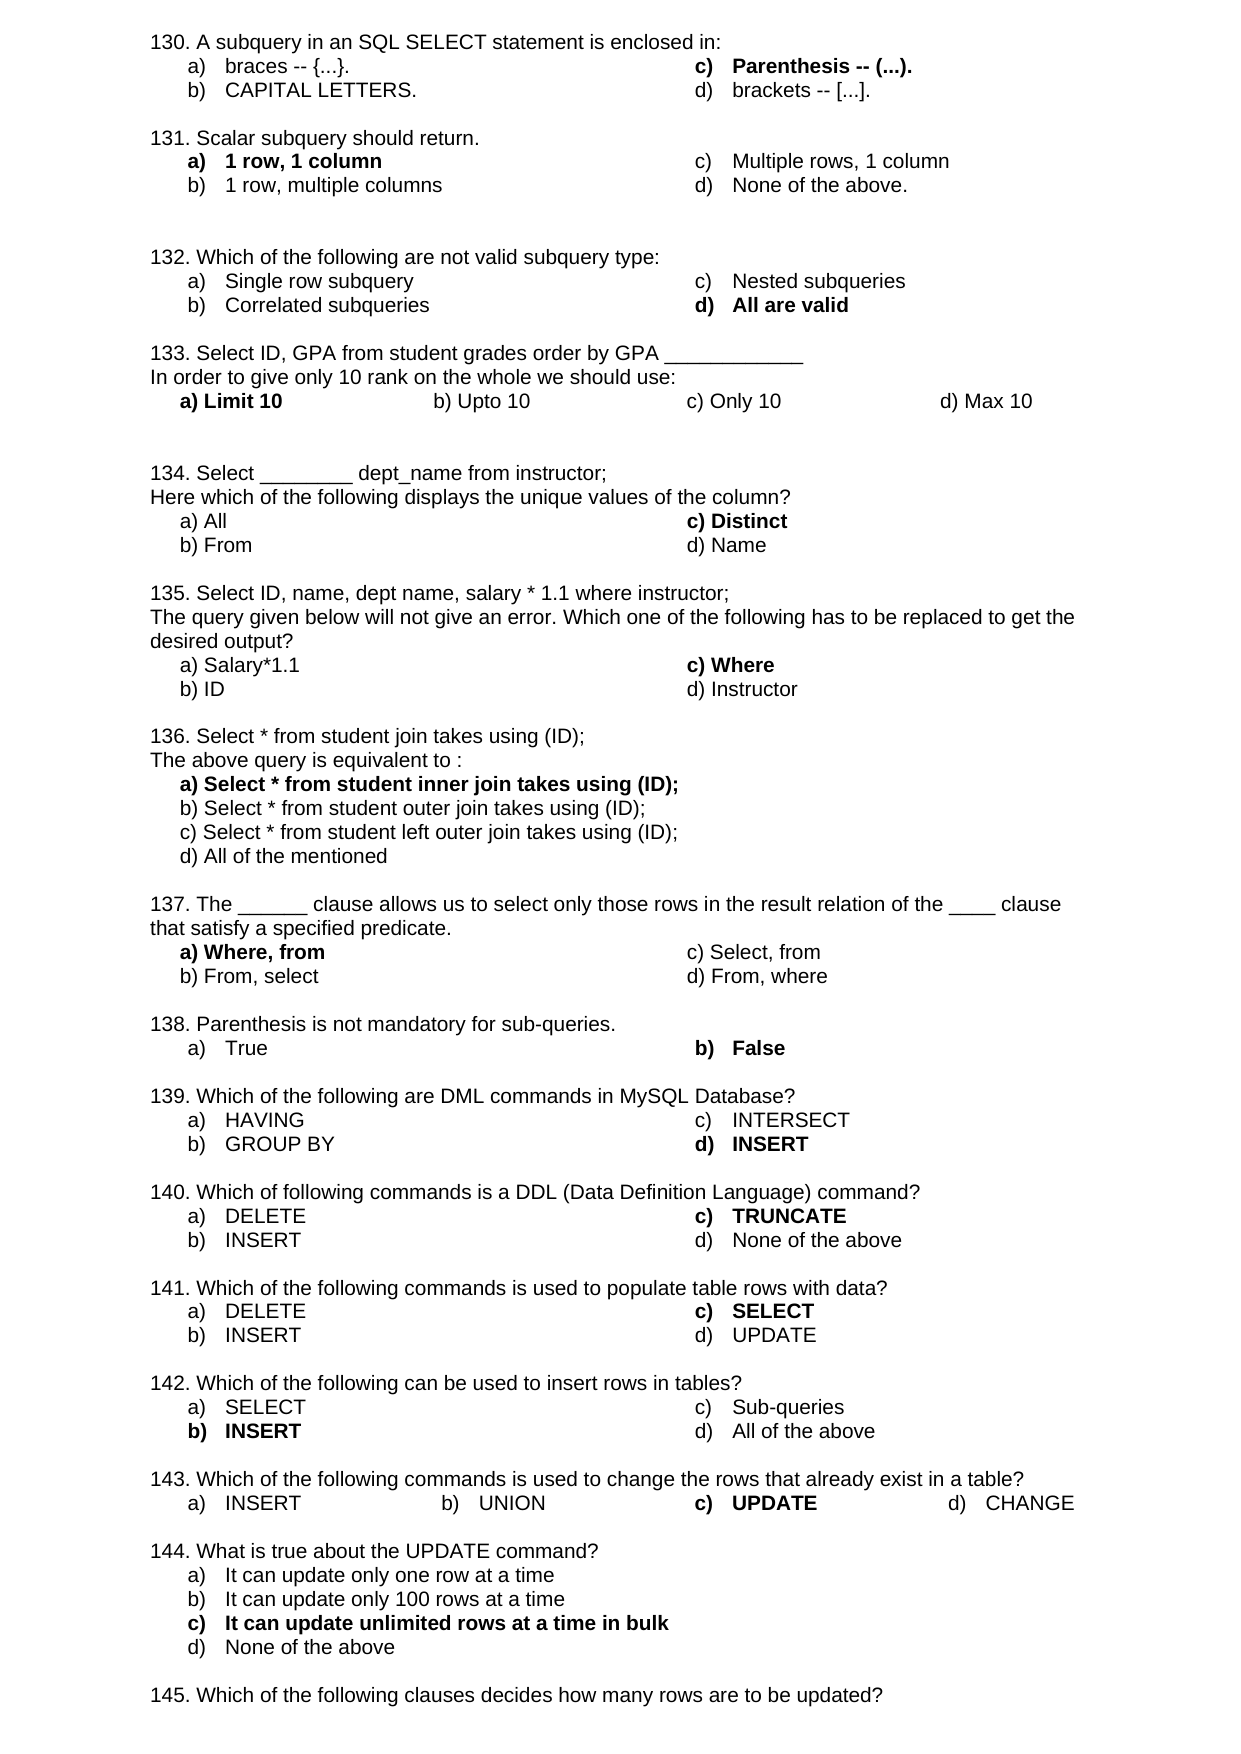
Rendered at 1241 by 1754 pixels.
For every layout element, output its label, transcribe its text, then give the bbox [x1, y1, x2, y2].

list It can update unlimited rows at a time in bulk [187, 1611, 1090, 1635]
list DELETE [187, 1203, 583, 1227]
list SELECT [694, 1299, 1090, 1323]
text b) ID [179, 676, 583, 700]
list brackets -- [...]. [694, 77, 1090, 101]
text d) All of the mentioned [179, 844, 1090, 868]
text 131. Scalar subquery should return. [150, 125, 1090, 149]
text 141. Which of the following commands is used to populate table rows with data? [150, 1275, 1090, 1299]
list INSERT [187, 1323, 583, 1347]
list True [187, 1036, 583, 1060]
text d) From, where [687, 964, 1090, 988]
text 138. Parenthesis is not mandatory for sub-queries. [150, 1012, 1090, 1036]
list CHANGE [948, 1491, 1090, 1515]
text d) Instructor [687, 676, 1090, 700]
list DELETE [187, 1299, 583, 1323]
text The above query is equivalent to : [150, 748, 1090, 772]
text c) Select, from [687, 940, 1090, 964]
list INSERT [187, 1419, 583, 1443]
text 137. The ______ clause allows us to select only those rows in the result relation of the ____ clause that satisfy a specified predicate. [150, 892, 1090, 940]
list INSERT [694, 1132, 1090, 1156]
text 144. What is true about the UPDATE command? [150, 1539, 1090, 1563]
text b) From, select [179, 964, 583, 988]
text 140. Which of following commands is a DDL (Data Definition Language) command? [150, 1179, 1090, 1203]
list Multiple rows, 1 column [694, 149, 1090, 173]
text 135. Select ID, name, dept name, salary * 1.1 where instructor; [150, 581, 1090, 604]
text 136. Select * from student join takes using (ID); [150, 724, 1090, 748]
text 133. Select ID, GPA from student grades order by GPA ____________ [150, 341, 1090, 365]
list UPDATE [694, 1323, 1090, 1347]
list GROUP BY [187, 1132, 583, 1156]
list None of the above [187, 1635, 1090, 1659]
text c) Where [687, 652, 1090, 676]
text c) Only 10 [686, 389, 837, 413]
text In order to give only 10 rank on the whole we should use: [150, 365, 1090, 389]
text 134. Select ________ dept_name from instructor; [150, 461, 1090, 485]
text 143. Which of the following commands is used to change the rows that already exist in a table? [150, 1467, 1090, 1491]
text 139. Which of the following are DML commands in MySQL Database? [150, 1084, 1090, 1108]
list SELECT [187, 1395, 583, 1419]
list HAVING [187, 1108, 583, 1132]
list TRUNCATE [694, 1203, 1090, 1227]
list None of the above. [694, 173, 1090, 197]
text a) Where, from [179, 940, 583, 964]
list braces -- {...}. [187, 53, 583, 77]
text c) Select * from student left outer join takes using (ID); [179, 820, 1090, 844]
list False [694, 1036, 1090, 1060]
list INTERSECT [694, 1108, 1090, 1132]
list INSERT [187, 1227, 583, 1251]
list None of the above [694, 1227, 1090, 1251]
list INSERT [187, 1491, 330, 1515]
list 1 row, 1 column [187, 149, 583, 173]
text 130. A subquery in an SQL SELECT statement is enclosed in: [150, 29, 1090, 53]
list UNION [441, 1491, 583, 1515]
list Correlated subqueries [187, 293, 583, 317]
text 145. Which of the following clauses decides how many rows are to be updated? [150, 1683, 1090, 1707]
list Parenthesis -- (...). [694, 53, 1090, 77]
text 142. Which of the following can be used to insert rows in tables? [150, 1371, 1090, 1395]
text b) Upto 10 [433, 389, 583, 413]
list It can update only one row at a time [187, 1563, 1090, 1587]
list All of the above [694, 1419, 1090, 1443]
list Sub-queries [694, 1395, 1090, 1419]
text a) Limit 10 [179, 389, 330, 413]
text b) Select * from student outer join takes using (ID); [179, 796, 1090, 820]
text a) Select * from student inner join takes using (ID); [179, 772, 1090, 796]
list Nested subqueries [694, 269, 1090, 293]
list UPDATE [694, 1491, 837, 1515]
text d) Name [687, 533, 1090, 557]
list It can update only 100 rows at a time [187, 1587, 1090, 1611]
list Single row subquery [187, 269, 583, 293]
text a) All [179, 509, 583, 533]
list 1 row, multiple columns [187, 173, 583, 197]
list All are valid [694, 293, 1090, 317]
text c) Distinct [687, 509, 1090, 533]
text Here which of the following displays the unique values of the column? [150, 485, 1090, 509]
text b) From [179, 533, 583, 557]
text a) Salary*1.1 [179, 652, 583, 676]
text The query given below will not give an error. Which one of the following has to be replaced to get the desired output? [150, 604, 1090, 652]
text d) Max 10 [940, 389, 1090, 413]
text 132. Which of the following are not valid subquery type: [150, 245, 1090, 269]
list CAPITAL LETTERS. [187, 77, 583, 101]
